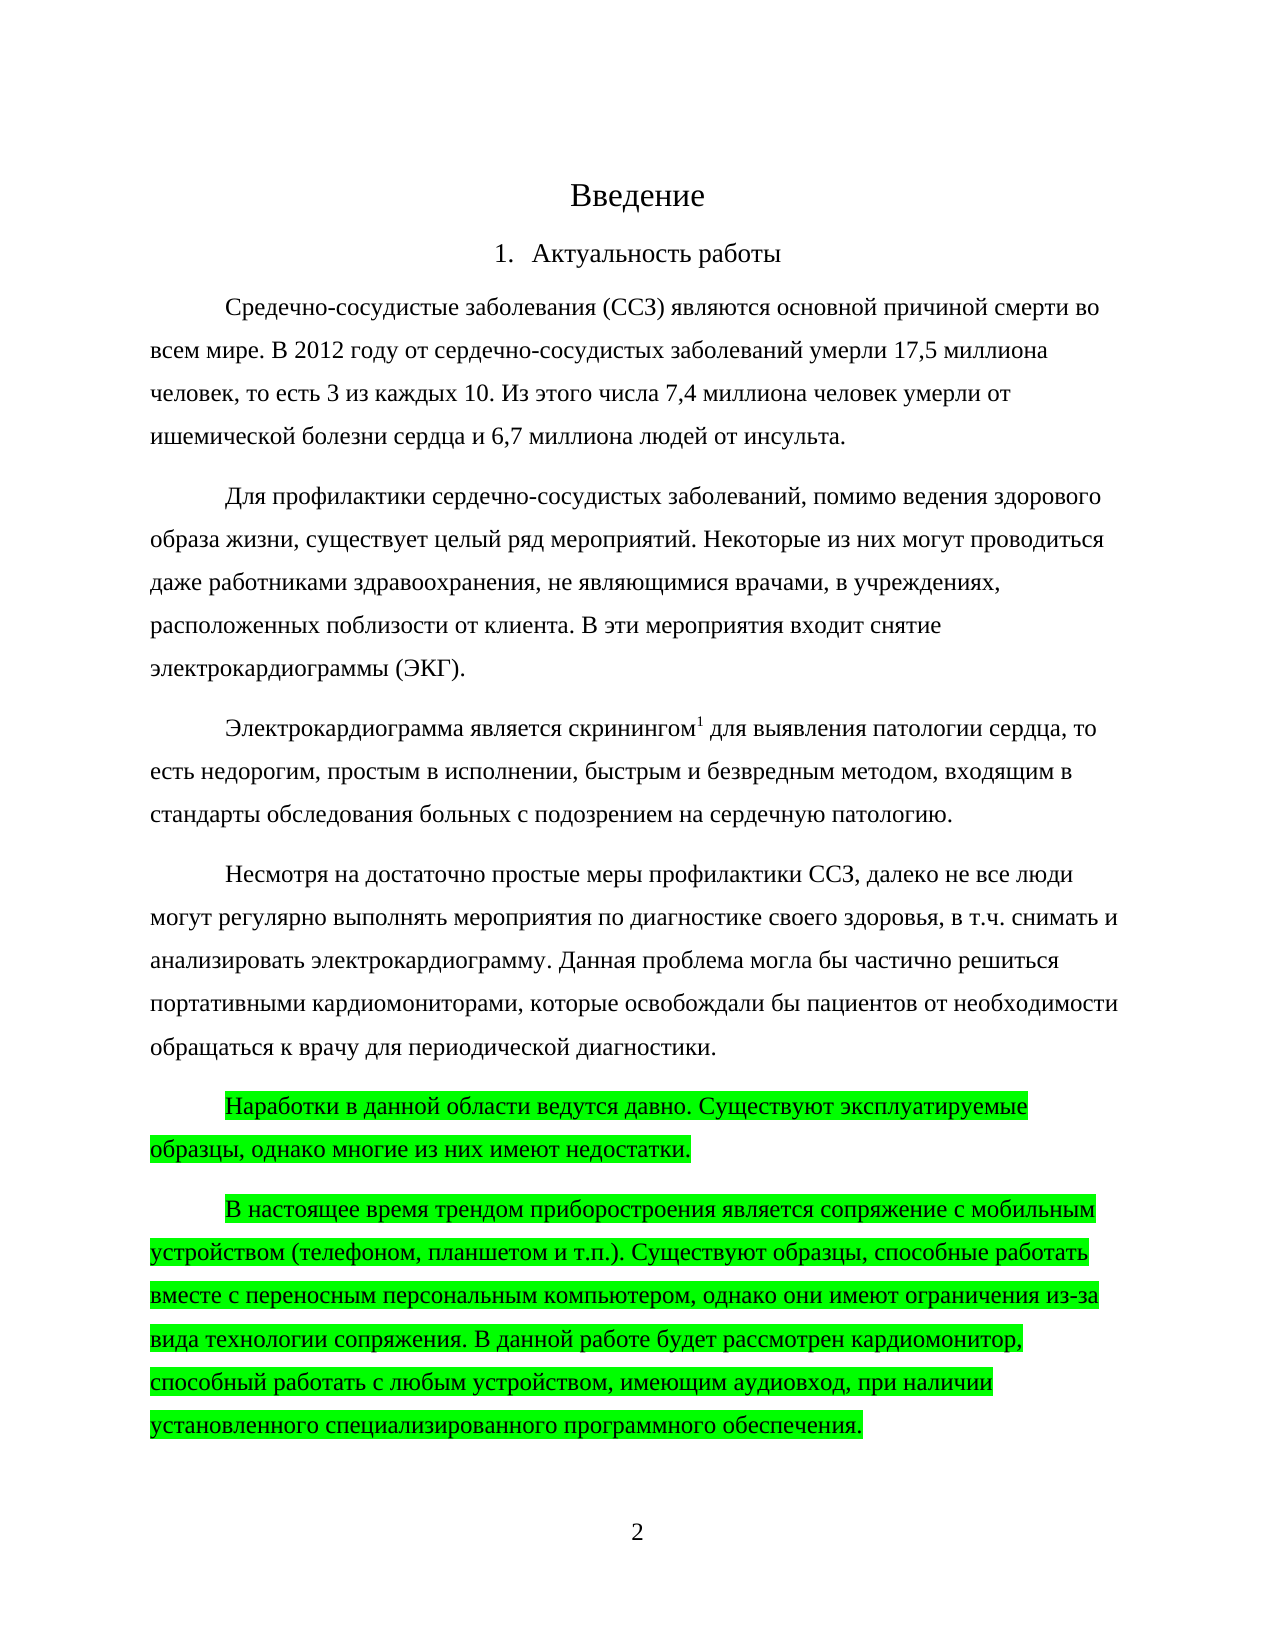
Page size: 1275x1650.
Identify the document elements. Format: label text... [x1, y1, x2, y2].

text Средечно-сосудистые заболевания (ССЗ) являются основной причиной смерти во всем мире. В 2012 году от сердечно-сосудистых заболеваний умерли 17,5 миллиона человек, то есть 3 из каждых 10. Из этого числа 7,4 миллиона человек умерли от ишемической болезни сердца и 6,7 миллиона людей от инсульта. [150, 292, 1125, 450]
text Электрокардиограмма является скринингом для выявления патологии сердца, то есть недорогим, простым в исполнении, быстрым и безвредным методом, входящим в стандарты обследования больных с подозрением на сердечную патологию. [150, 713, 1125, 828]
text Для профилактики сердечно-сосудистых заболеваний, помимо ведения здорового образа жизни, существует целый ряд мероприятий. Некоторые из них могут проводиться даже работниками здравоохранения, не являющимися врачами, в учреждениях, расположенных поблизости от клиента. В эти мероприятия входит снятие электрокардиограммы (ЭКГ). [150, 481, 1125, 682]
subtitle Актуальность работы [150, 237, 1125, 268]
text Наработки в данной области ведутся давно. Существуют эксплуатируемые образцы, однако многие из них имеют недостатки. [150, 1091, 1125, 1163]
text В настоящее время трендом приборостроения является сопряжение с мобильным устройством (телефоном, планшетом и т.п.). Существуют образцы, способные работать вместе с переносным персональным компьютером, однако они имеют ограничения из-за вида технологии сопряжения. В данной работе будет рассмотрен кардиомонитор, способный работать с любым устройством, имеющим аудиовход, при наличии установленного специализированного программного обеспечения. [150, 1194, 1125, 1439]
text Несмотря на достаточно простые меры профилактики ССЗ, далеко не все люди могут регулярно выполнять мероприятия по диагностике своего здоровья, в т.ч. снимать и анализировать электрокардиограмму. Данная проблема могла бы частично решиться портативными кардиомониторами, которые освобождали бы пациентов от необходимости обращаться к врачу для периодической диагностики. [150, 859, 1125, 1060]
subtitle Введение [150, 175, 1125, 213]
